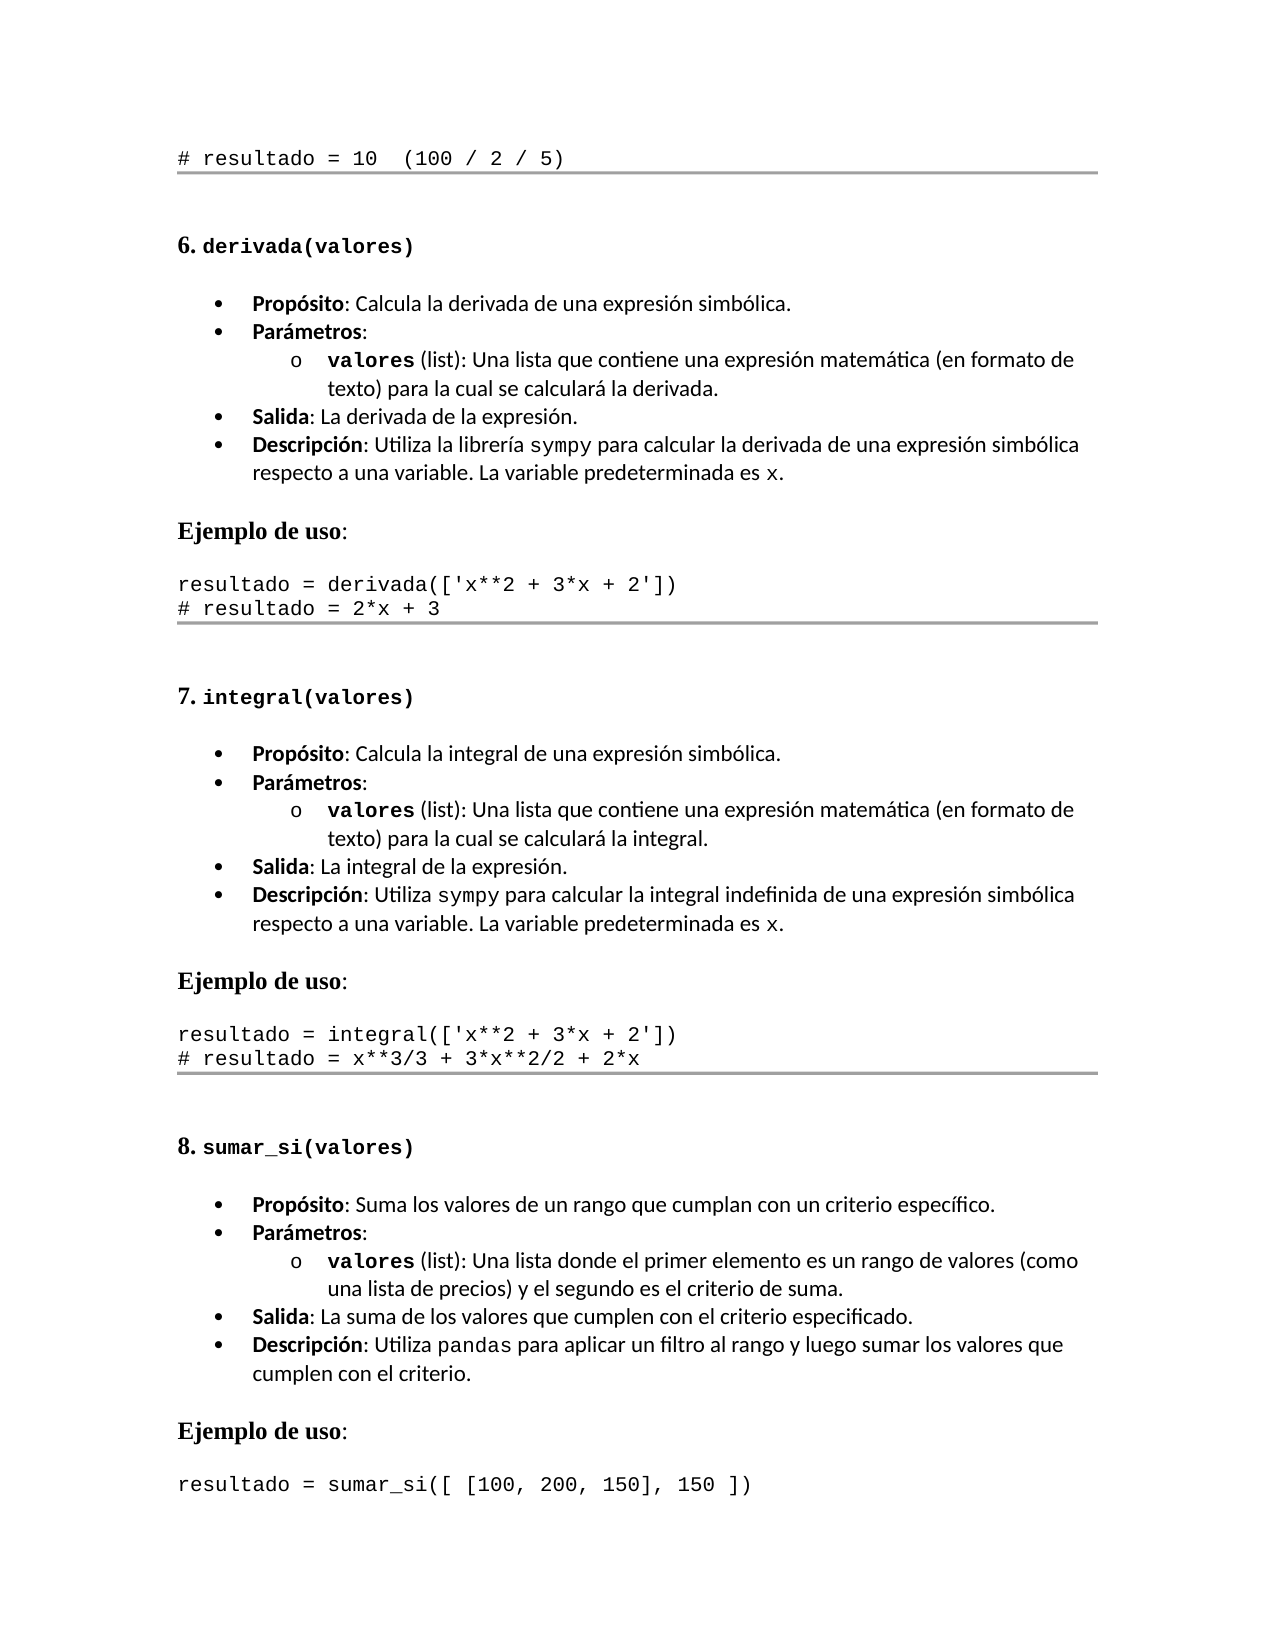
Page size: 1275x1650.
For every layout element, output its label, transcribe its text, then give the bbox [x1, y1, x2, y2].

list Propósito: Calcula la derivada de una expresión simbólica. [215, 289, 1098, 317]
list Propósito: Calcula la integral de una expresión simbólica. [215, 739, 1098, 768]
list Descripción: Utiliza sympy para calcular la integral indefinida de una expresión simbólica respecto a una variable. La variable predeterminada es x. [215, 880, 1098, 937]
text # resultado = 10 (100 / 2 / 5) [177, 148, 1098, 171]
list Salida: La integral de la expresión. [215, 852, 1098, 880]
list Descripción: Utiliza la librería sympy para calcular la derivada de una expresión simbólica respecto a una variable. La variable predeterminada es x. [215, 430, 1098, 487]
text resultado = sumar_si([ [100, 200, 150], 150 ]) [177, 1474, 1098, 1498]
text Ejemplo de uso: [177, 1416, 1098, 1445]
subtitle 7. integral(valores) [177, 681, 1098, 710]
subtitle 6. derivada(valores) [177, 231, 1098, 260]
text resultado = derivada(['x**2 + 3*x + 2']) [177, 574, 1098, 598]
text # resultado = 2*x + 3 [177, 598, 1098, 621]
list valores (list): Una lista donde el primer elemento es un rango de valores (como una lista de precios) y el segundo es el criterio de suma. [290, 1246, 1098, 1302]
text # resultado = x**3/3 + 3*x**2/2 + 2*x [177, 1048, 1098, 1071]
list Parámetros: [215, 768, 1098, 796]
text Ejemplo de uso: [177, 516, 1098, 545]
text Ejemplo de uso: [177, 966, 1098, 995]
list Propósito: Suma los valores de un rango que cumplan con un criterio específico. [215, 1190, 1098, 1218]
list Parámetros: [215, 317, 1098, 345]
list Salida: La suma de los valores que cumplen con el criterio especificado. [215, 1302, 1098, 1330]
list valores (list): Una lista que contiene una expresión matemática (en formato de texto) para la cual se calculará la derivada. [290, 345, 1098, 402]
list Descripción: Utiliza pandas para aplicar un filtro al rango y luego sumar los valores que cumplen con el criterio. [215, 1330, 1098, 1387]
list Parámetros: [215, 1218, 1098, 1246]
text resultado = integral(['x**2 + 3*x + 2']) [177, 1024, 1098, 1048]
list valores (list): Una lista que contiene una expresión matemática (en formato de texto) para la cual se calculará la integral. [290, 796, 1098, 852]
subtitle 8. sumar_si(valores) [177, 1131, 1098, 1161]
list Salida: La derivada de la expresión. [215, 402, 1098, 430]
